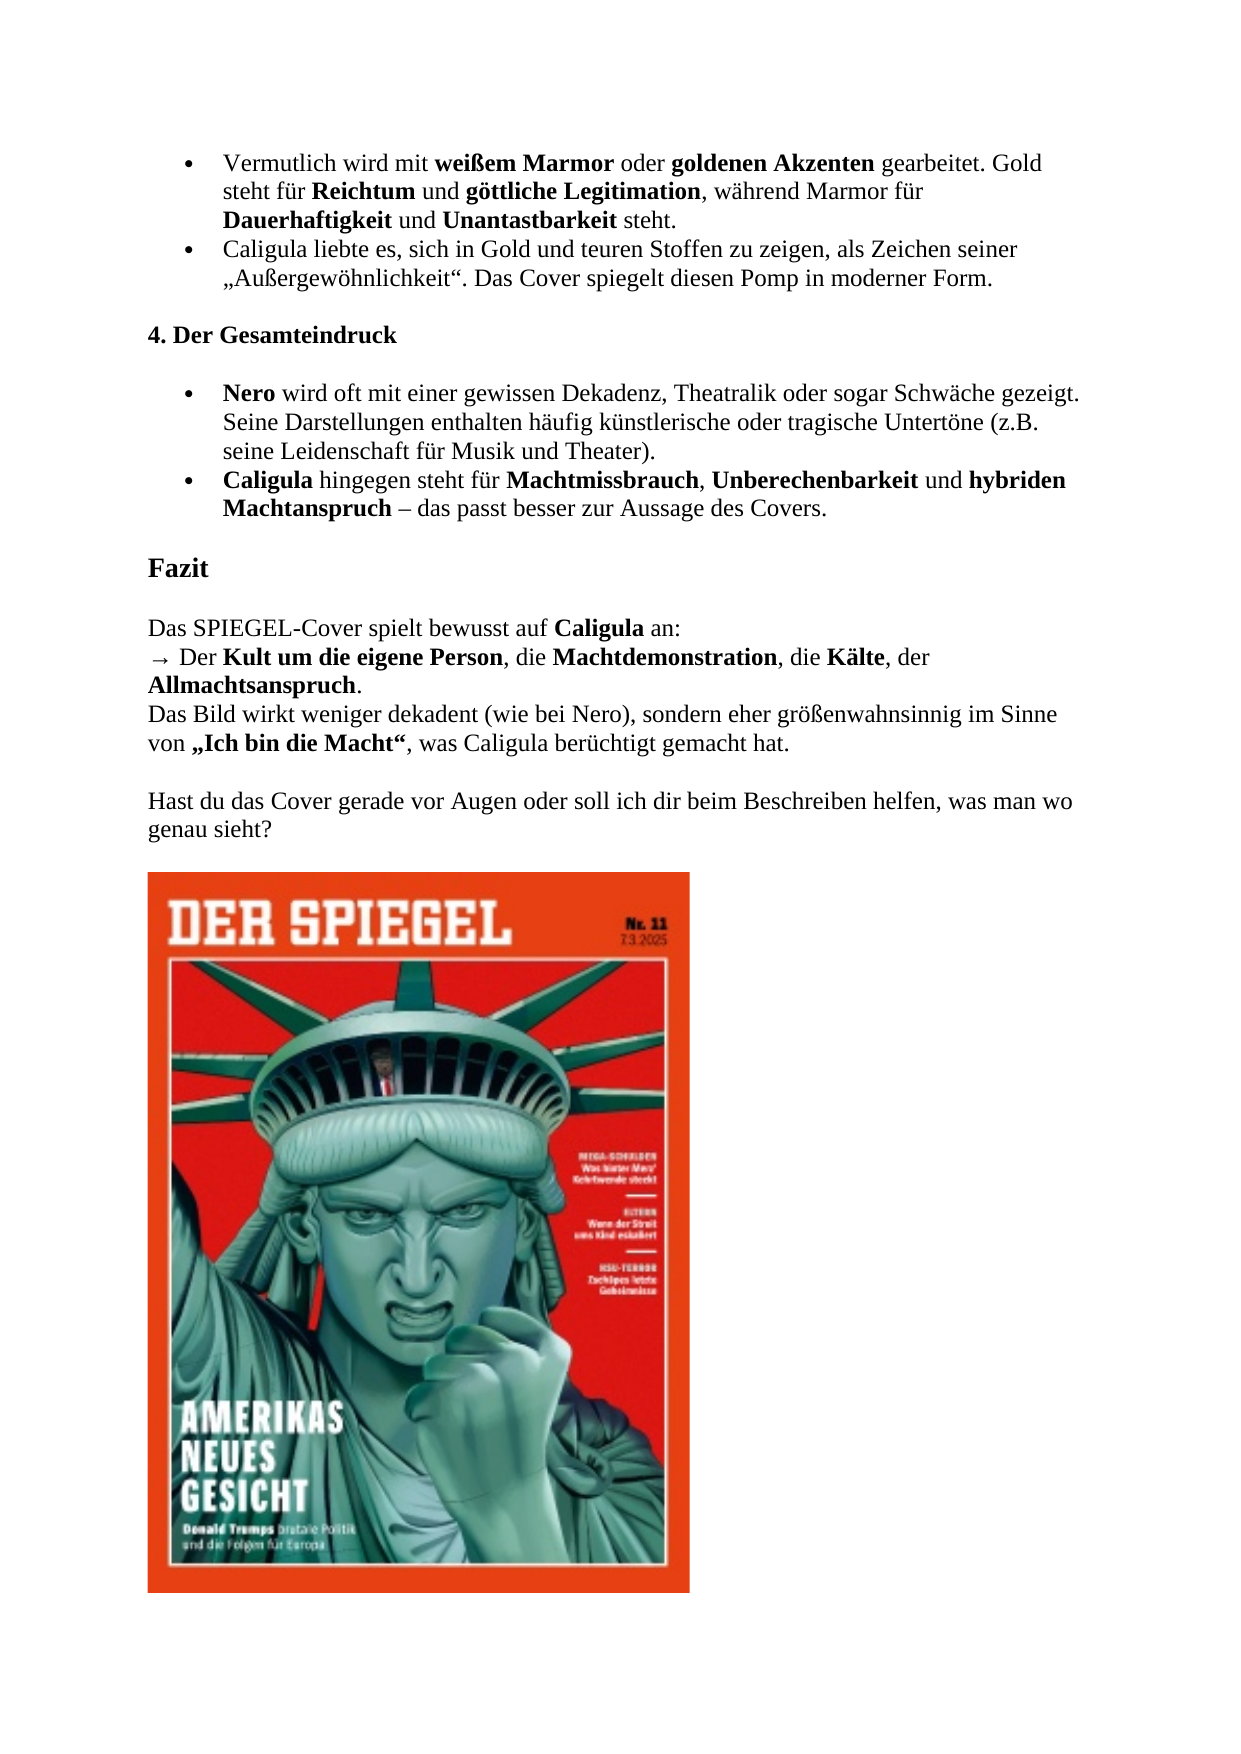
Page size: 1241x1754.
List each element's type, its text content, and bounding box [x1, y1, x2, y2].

list Caligula hingegen steht für Machtmissbrauch, Unberechenbarkeit und hybriden Machtanspruch – das passt besser zur Aussage des Covers. [185, 465, 1093, 522]
text 4. Der Gesamteindruck [148, 321, 1093, 349]
list Vermutlich wird mit weißem Marmor oder goldenen Akzenten gearbeitet. Gold steht für Reichtum und göttliche Legitimation, während Marmor für Dauerhaftigkeit und Unantastbarkeit steht. [185, 148, 1093, 234]
picture [147, 872, 690, 1593]
list Nero wird oft mit einer gewissen Dekadenz, Theatralik oder sogar Schwäche gezeigt. Seine Darstellungen enthalten häufig künstlerische oder tragische Untertöne (z.B. seine Leidenschaft für Musik und Theater). [185, 378, 1093, 465]
text Fazit [148, 551, 1093, 584]
text Das SPIEGEL-Cover spielt bewusst auf Caligula an: → Der Kult um die eigene Person, die Machtdemonstration, die Kälte, der Allmachtsanspruch. Das Bild wirkt weniger dekadent (wie bei Nero), sondern eher größenwahnsinnig im Sinne von „Ich bin die Macht“, was Caligula berüchtigt gemacht hat. [148, 613, 1093, 757]
list Caligula liebte es, sich in Gold und teuren Stoffen zu zeigen, als Zeichen seiner „Außergewöhnlichkeit“. Das Cover spiegelt diesen Pomp in moderner Form. [185, 234, 1093, 291]
text Hast du das Cover gerade vor Augen oder soll ich dir beim Beschreiben helfen, was man wo genau sieht? [148, 786, 1093, 843]
